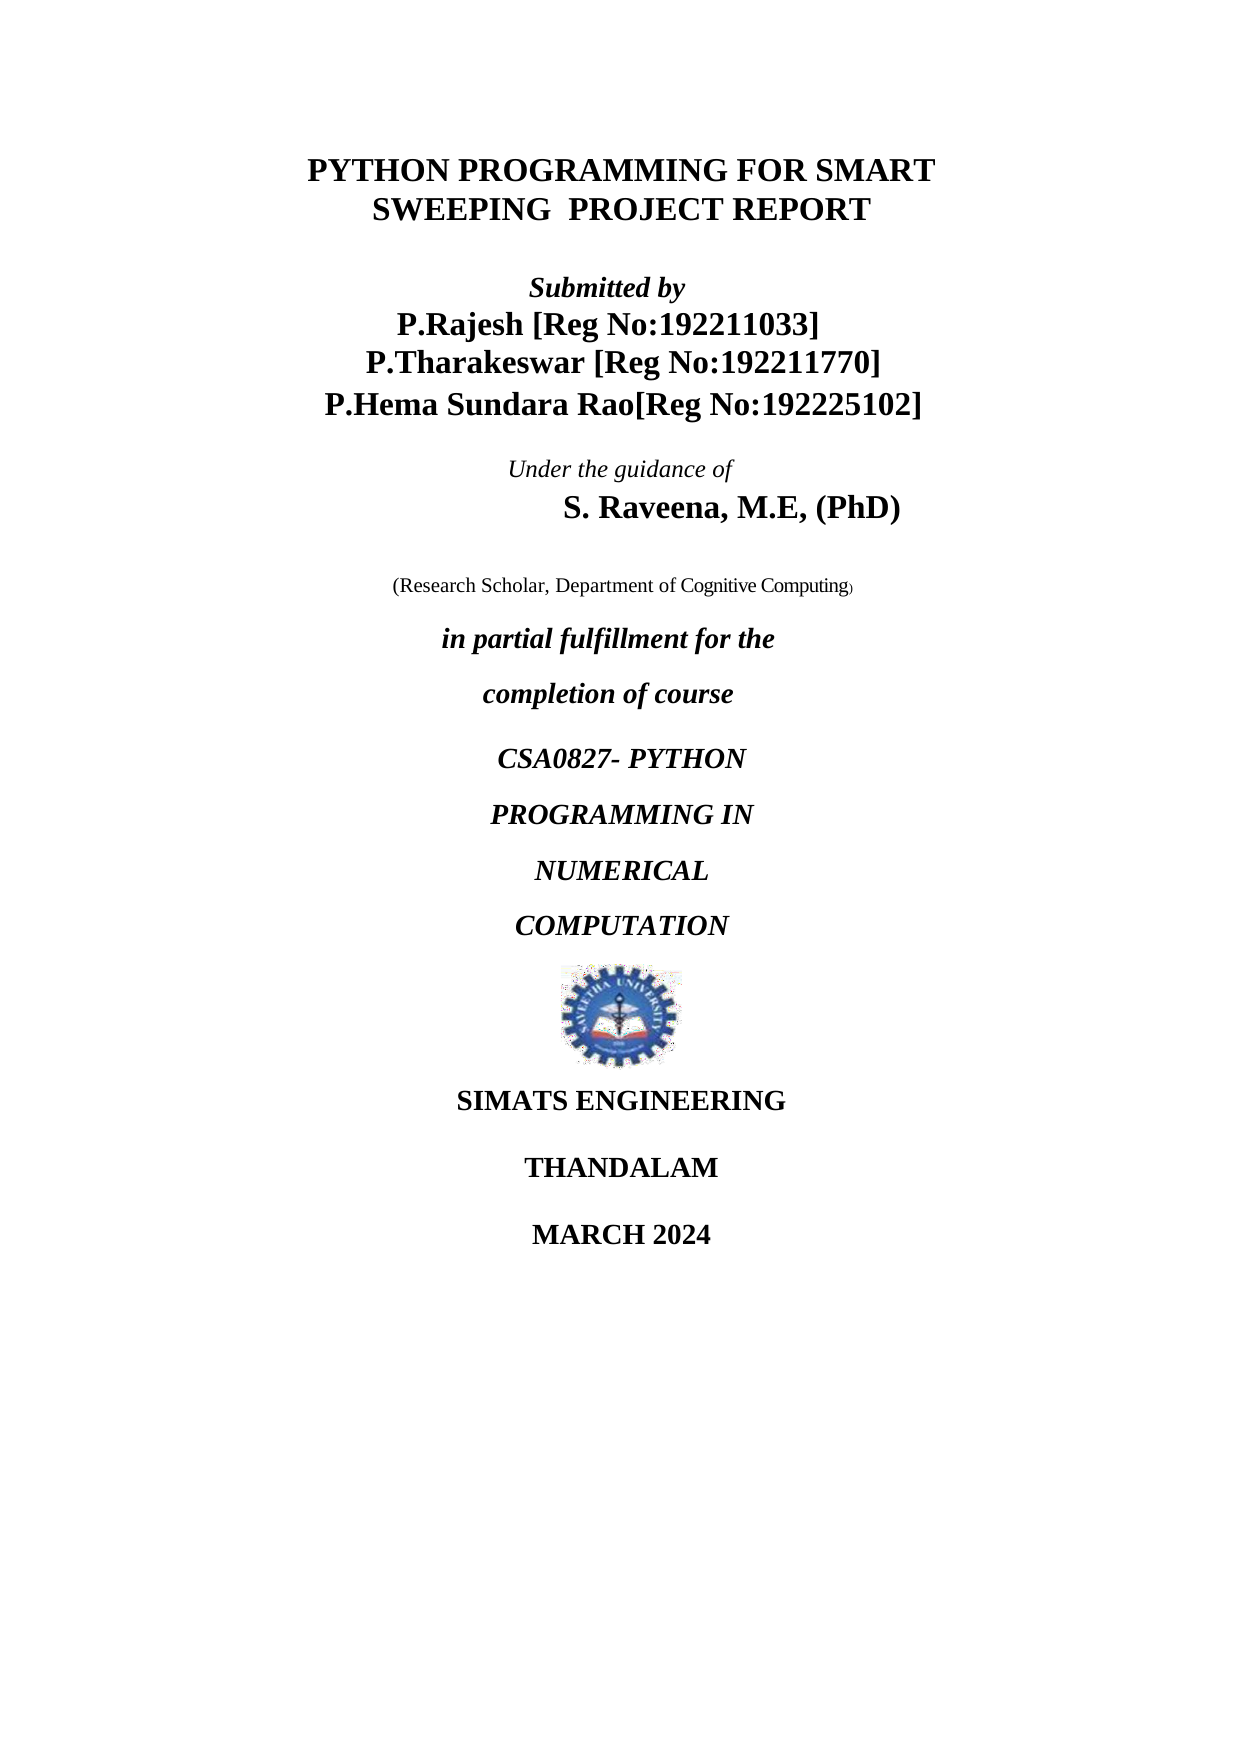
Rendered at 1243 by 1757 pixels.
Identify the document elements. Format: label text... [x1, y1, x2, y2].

subtitle PYTHON PROGRAMMING FOR SMART [150, 150, 1093, 188]
subtitle SWEEPING PROJECT REPORT [150, 189, 1093, 227]
text in partial fulfillment for the completion of course [422, 621, 797, 710]
text Submitted by [282, 270, 934, 304]
text P.Rajesh [Reg No:192211033] [282, 304, 934, 342]
text SIMATS ENGINEERING [150, 1083, 1093, 1116]
text CSA0827- PYTHON PROGRAMMING IN NUMERICAL COMPUTATION [449, 742, 797, 942]
text Under the guidance of [307, 454, 934, 483]
text THANDALAM [150, 1150, 1093, 1183]
text P.Tharakeswar [Reg No:192211770] [309, 342, 937, 381]
text (Research Scholar, Department of Cognitive Computing) [309, 573, 936, 597]
text MARCH 2024 [150, 1217, 1093, 1251]
picture [560, 964, 682, 1070]
subtitle S. Raveena, M.E, (PhD) [563, 487, 1093, 525]
text P.Hema Sundara Rao[Reg No:192225102] [309, 384, 937, 422]
